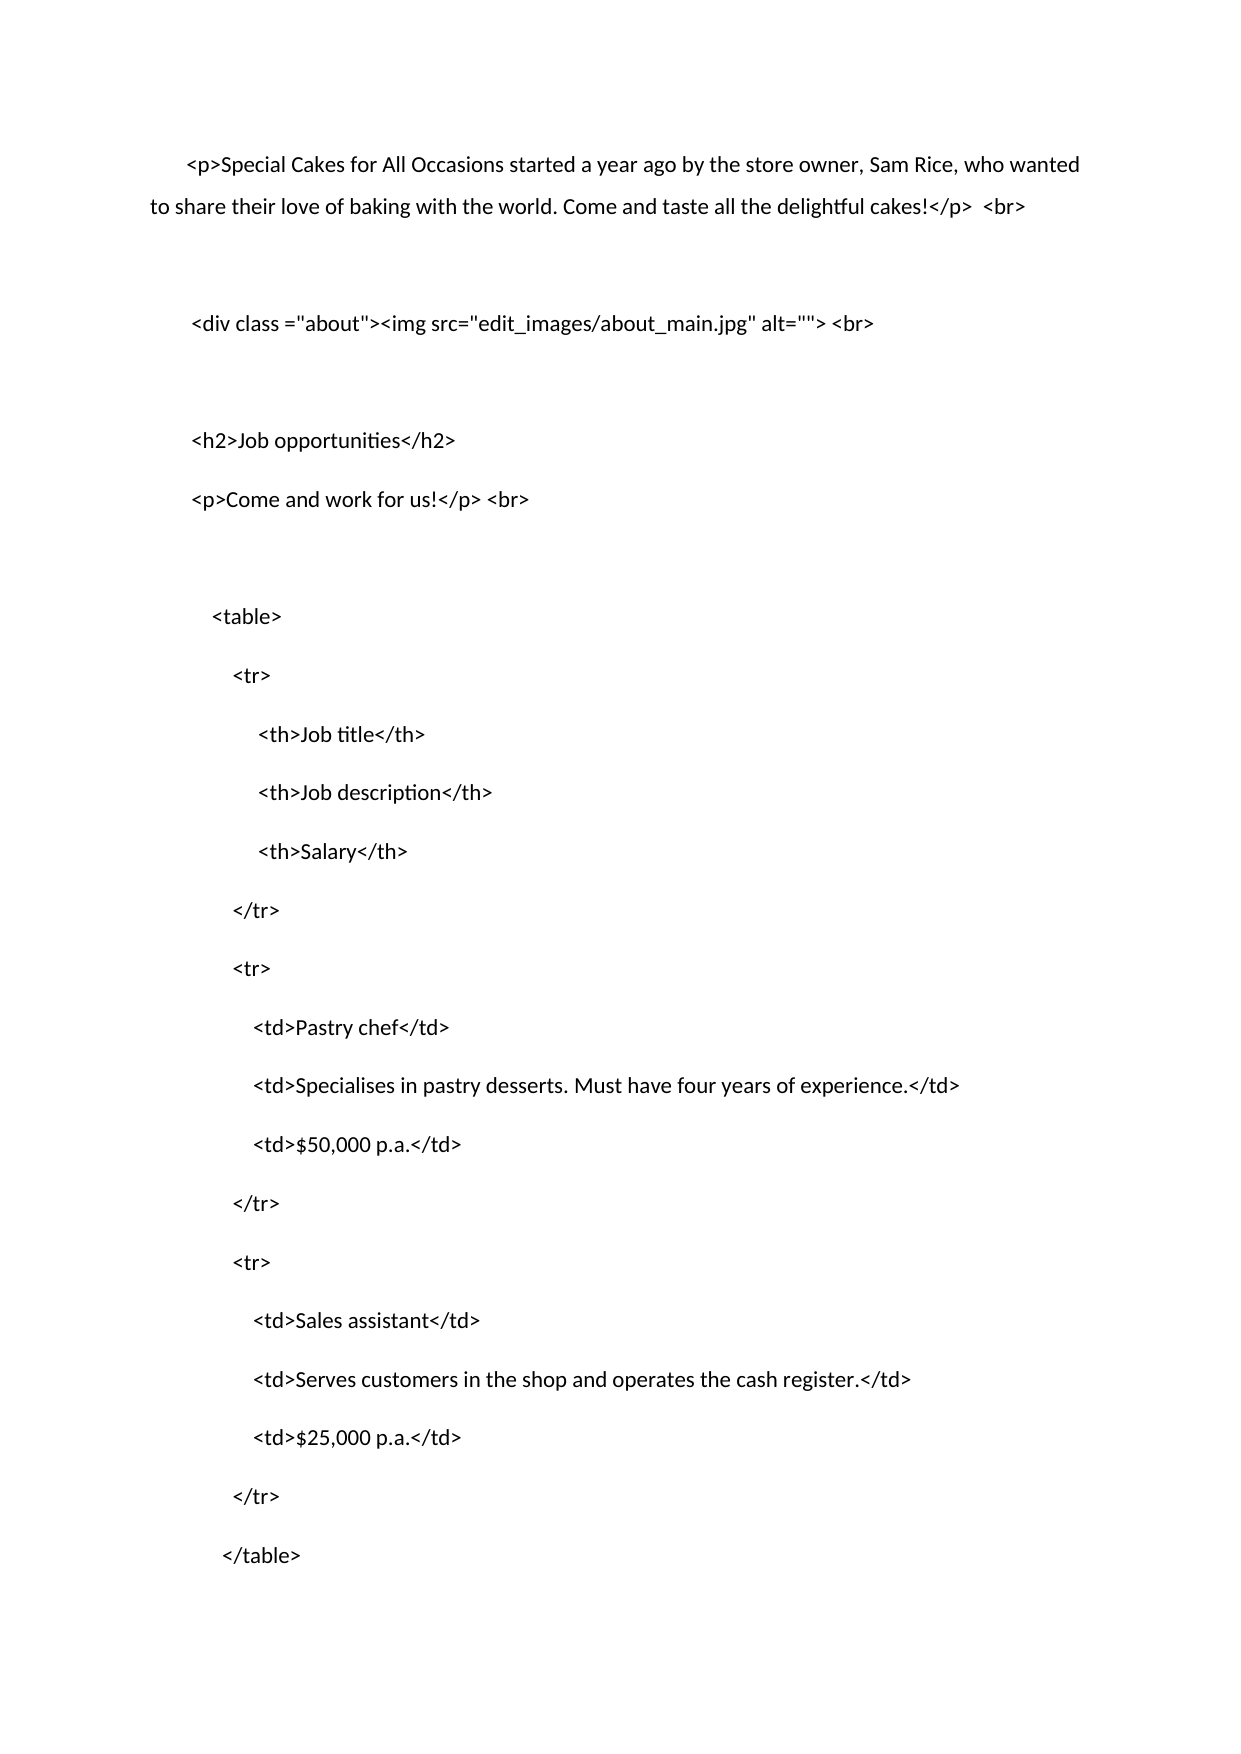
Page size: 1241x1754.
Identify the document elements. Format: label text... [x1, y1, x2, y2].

text <td>Serves customers in the shop and operates the cash register.</td> [150, 1365, 1090, 1393]
text <td>$25,000 p.a.</td> [150, 1423, 1090, 1452]
text <td>Specialises in pastry desserts. Must have four years of experience.</td> [150, 1072, 1090, 1100]
text </tr> [150, 896, 1090, 924]
text <th>Job description</th> [150, 778, 1090, 806]
text </table> [150, 1541, 1090, 1569]
text <h2>Job opportunities</h2> [150, 427, 1090, 454]
text <tr> [150, 661, 1090, 689]
text <tr> [150, 954, 1090, 982]
text </tr> [150, 1482, 1090, 1510]
text <th>Salary</th> [150, 837, 1090, 865]
text <table> [150, 602, 1090, 631]
text <p>Come and work for us!</p> <br> [150, 485, 1090, 513]
text <td>Sales assistant</td> [150, 1306, 1090, 1334]
text <p>Special Cakes for All Occasions started a year ago by the store owner, Sam Rice, who wanted to share their love of baking with the world. Come and taste all the delightful cakes!</p> <br> [150, 150, 1090, 220]
text <th>Job title</th> [150, 720, 1090, 748]
text <div class ="about"><img src="edit_images/about_main.jpg" alt=""> <br> [150, 309, 1090, 337]
text <tr> [150, 1248, 1090, 1276]
text <td>$50,000 p.a.</td> [150, 1130, 1090, 1158]
text </tr> [150, 1189, 1090, 1217]
text <td>Pastry chef</td> [150, 1013, 1090, 1041]
